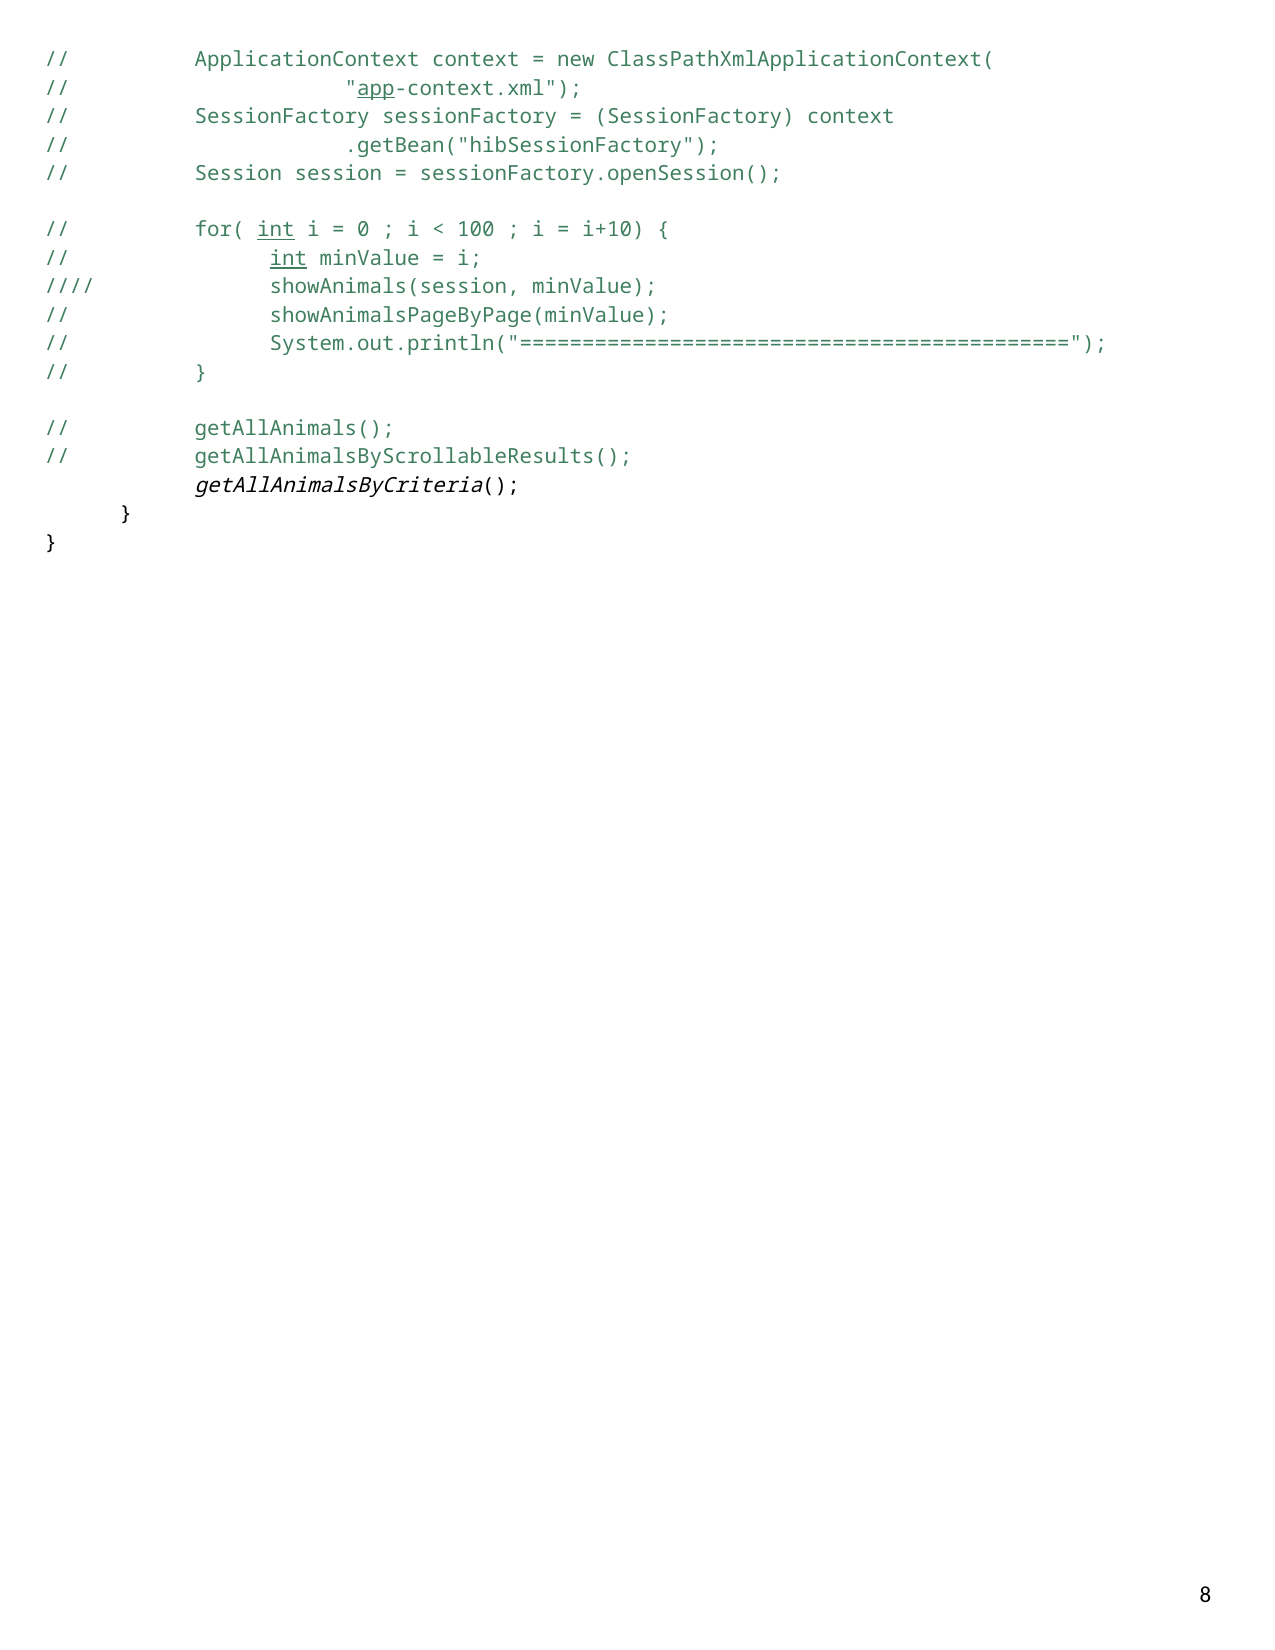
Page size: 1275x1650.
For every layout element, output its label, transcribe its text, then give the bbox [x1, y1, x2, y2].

text // .getBean("hibSessionFactory"); [44, 130, 1211, 158]
text getAllAnimalsByCriteria(); [44, 470, 1211, 498]
text // "app-context.xml"); [44, 73, 1211, 101]
text } [44, 498, 1211, 527]
text // Session session = sessionFactory.openSession(); [44, 158, 1211, 187]
text // int minValue = i; [44, 243, 1211, 271]
text } [44, 527, 1211, 555]
text // ApplicationContext context = new ClassPathXmlApplicationContext( [44, 44, 1211, 73]
text // showAnimalsPageByPage(minValue); [44, 300, 1211, 328]
text //// showAnimals(session, minValue); [44, 271, 1211, 300]
text // } [44, 357, 1211, 385]
text // for( int i = 0 ; i < 100 ; i = i+10) { [44, 214, 1211, 243]
text // SessionFactory sessionFactory = (SessionFactory) context [44, 101, 1211, 130]
text // getAllAnimals(); [44, 413, 1211, 442]
text // getAllAnimalsByScrollableResults(); [44, 442, 1211, 470]
text // System.out.println("============================================"); [44, 328, 1211, 357]
